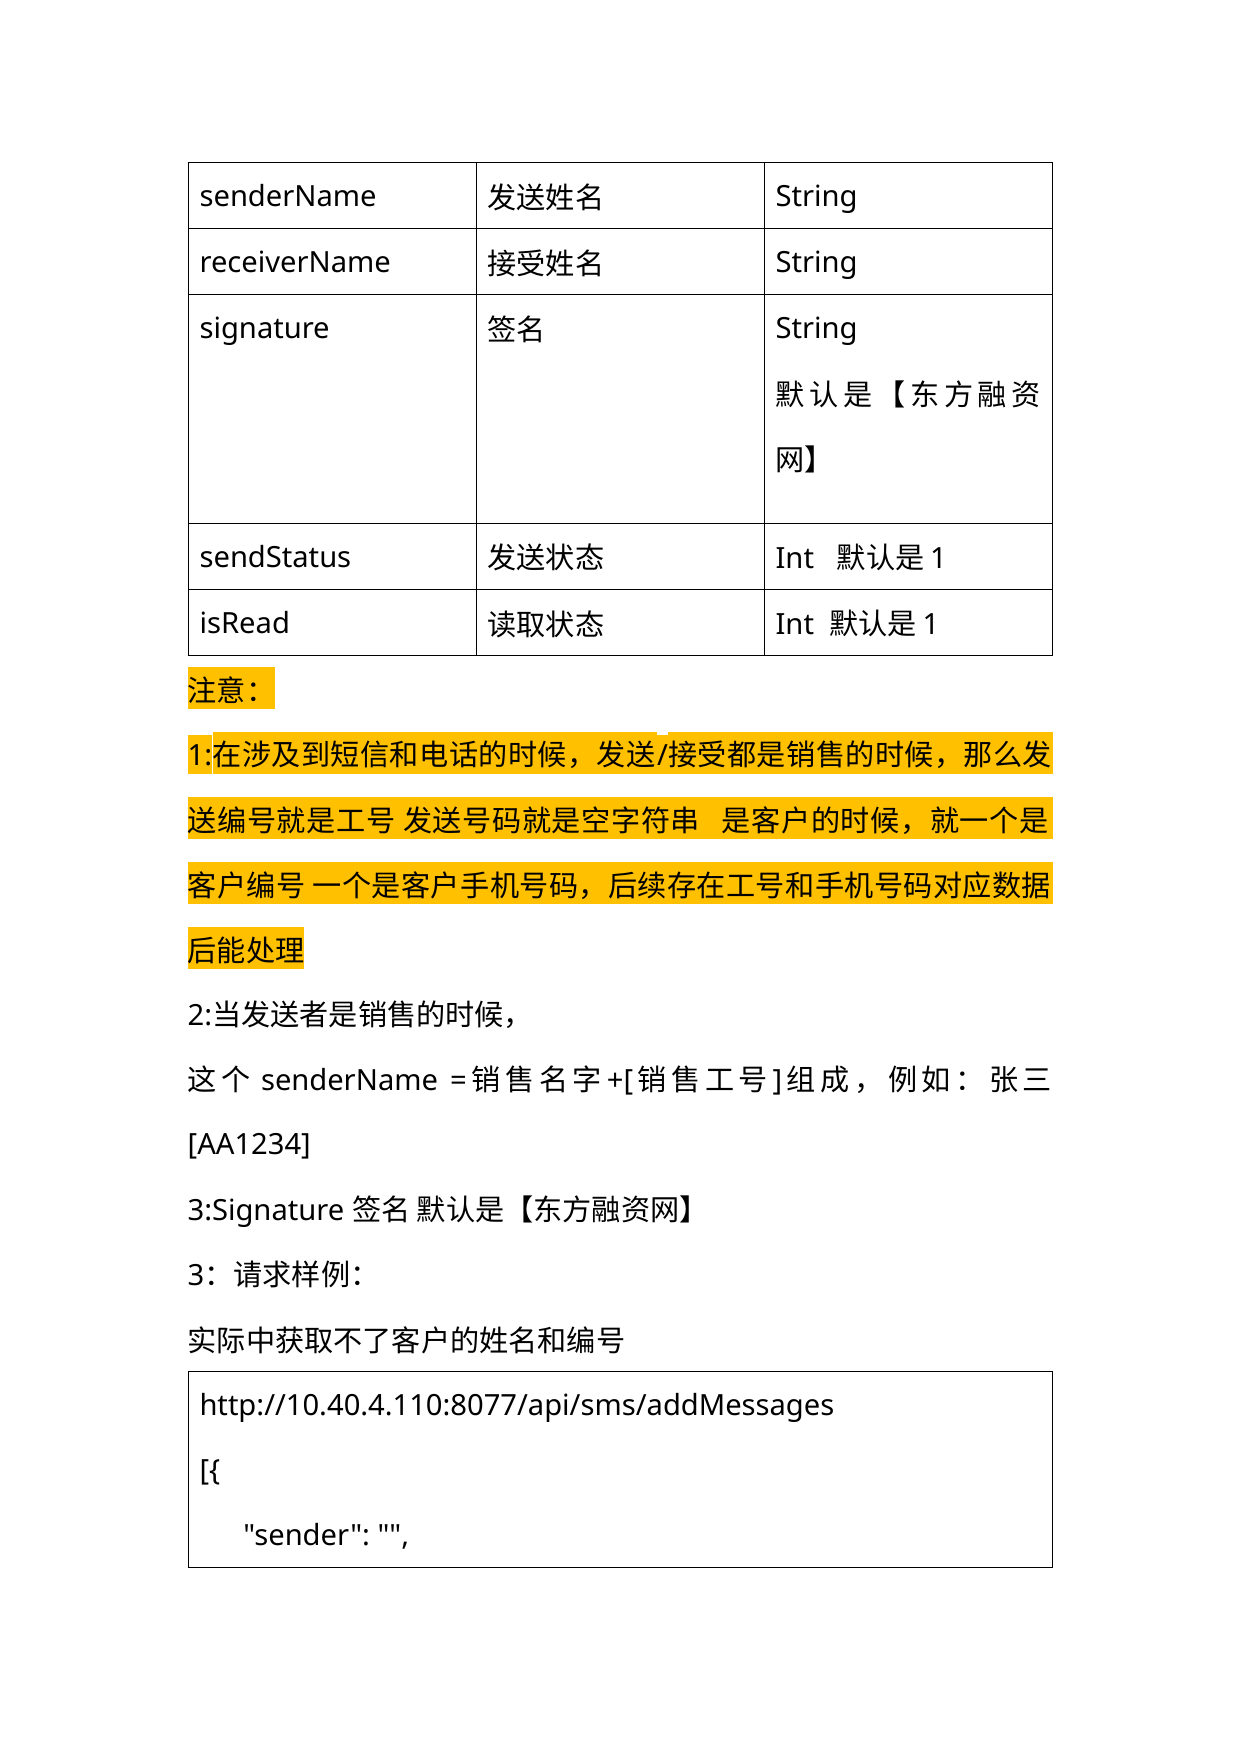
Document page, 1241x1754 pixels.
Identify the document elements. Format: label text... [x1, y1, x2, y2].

text 3:Signature 签名 默认是【东方融资网】 [187, 1176, 1053, 1241]
table_cell 接受姓名 [477, 229, 764, 294]
table_cell Int 默认是1 [765, 590, 1052, 655]
table_cell 读取状态 [477, 590, 764, 655]
table_cell 发送姓名 [477, 163, 764, 228]
text 3：请求样例： [187, 1241, 1053, 1306]
table_cell sendStatus [189, 524, 476, 589]
text 实际中获取不了客户的姓名和编号 [187, 1306, 1053, 1371]
table_cell signature [189, 295, 476, 523]
table_cell String [765, 163, 1052, 228]
text 2:当发送者是销售的时候， [187, 981, 1053, 1046]
table_cell isRead [189, 590, 476, 655]
table_cell 发送状态 [477, 524, 764, 589]
table_cell String 默认是【东方融资网】 [765, 295, 1052, 523]
text 注意： [187, 656, 1053, 721]
table_cell senderName [189, 163, 476, 228]
table_cell receiverName [189, 229, 476, 294]
table_cell Int 默认是1 [765, 524, 1052, 589]
table_cell String [765, 229, 1052, 294]
text 1:在涉及到短信和电话的时候，发送/接受都是销售的时候，那么发送编号就是工号 发送号码就是空字符串 是客户的时候，就一个是客户编号 一个是客户手机号码，后续存在工号和手机号码对应数据后能处理 [187, 721, 1053, 981]
table_cell 签名 [477, 295, 764, 523]
text 这个senderName =销售名字+[销售工号]组成，例如：张三[AA1234] [187, 1046, 1053, 1176]
